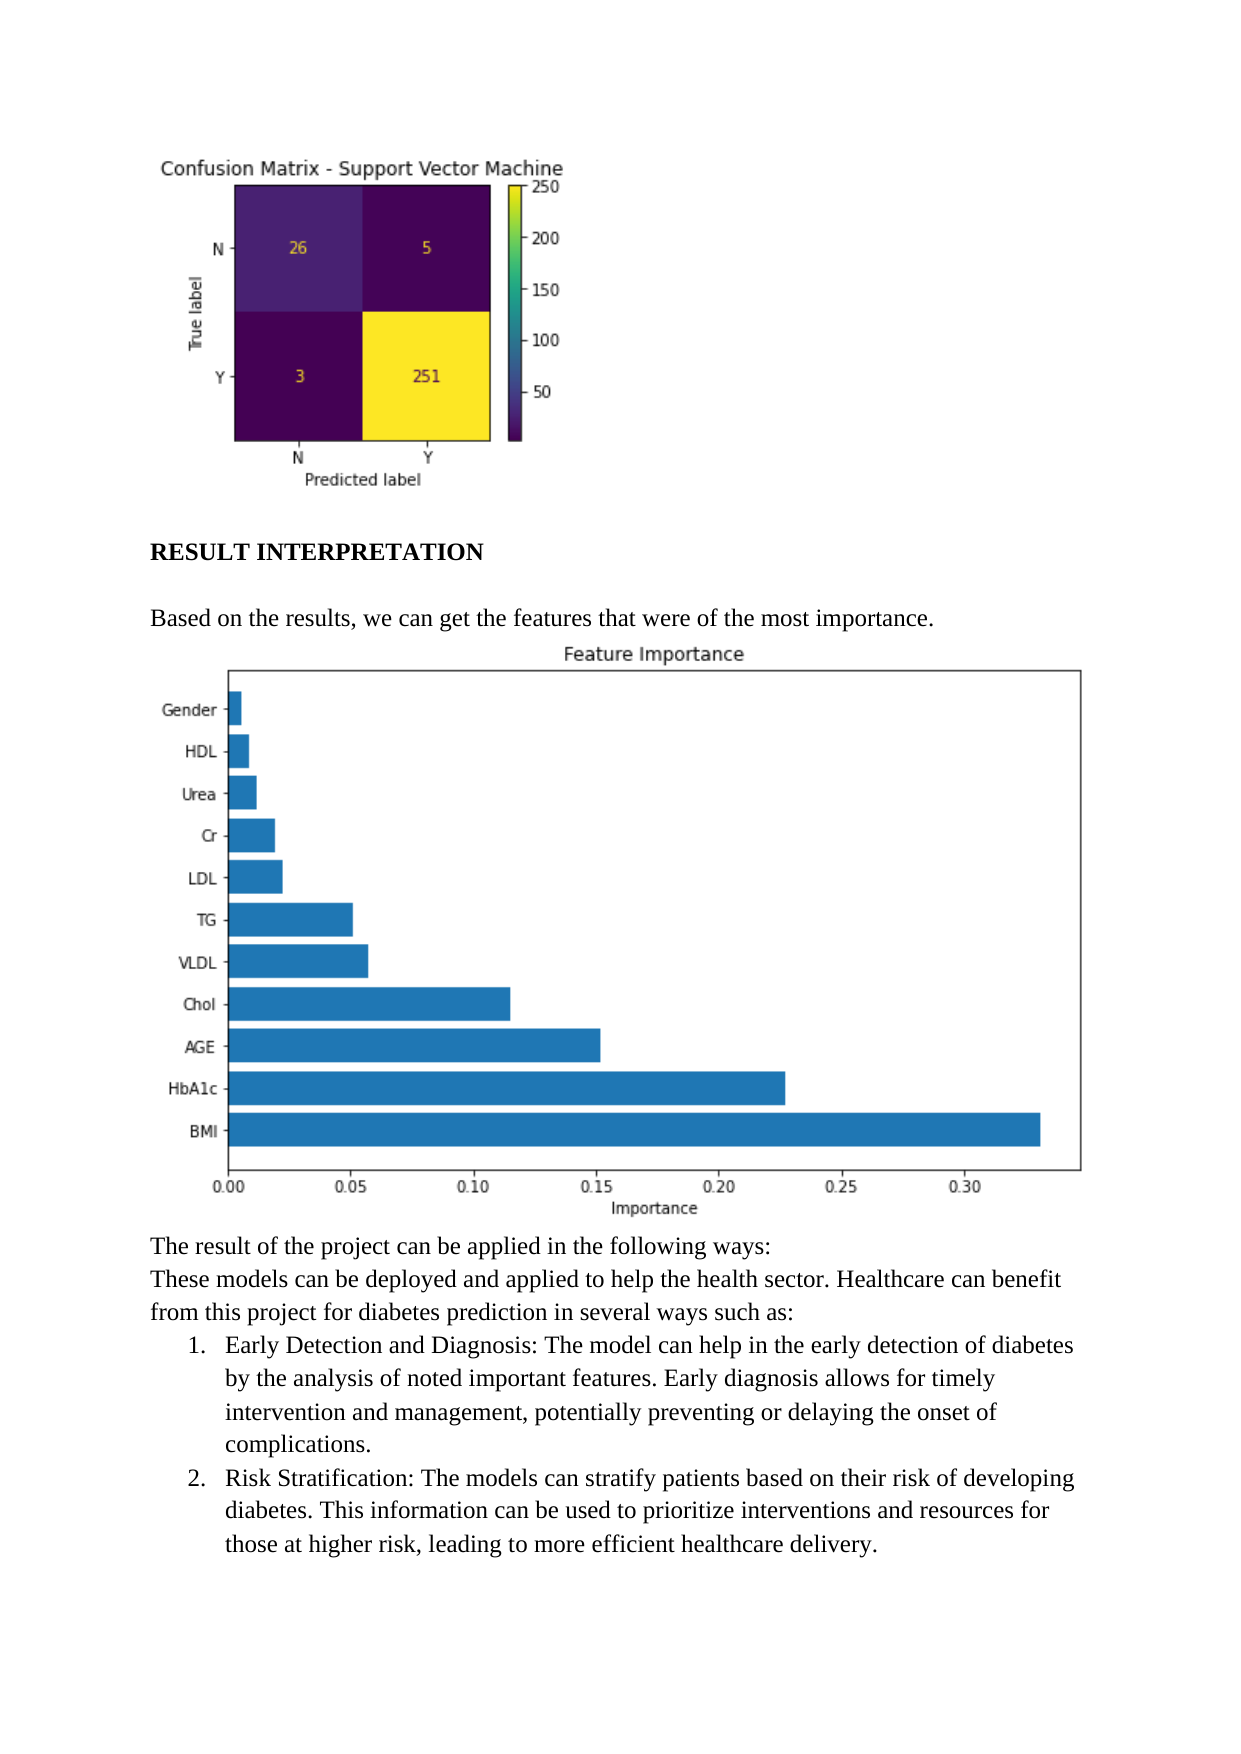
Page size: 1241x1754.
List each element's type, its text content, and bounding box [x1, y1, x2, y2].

list Risk Stratification: The models can stratify patients based on their risk of developing diabetes. This information can be used to prioritize interventions and resources for those at higher risk, leading to more efficient healthcare delivery. [187, 1463, 1090, 1557]
text These models can be deployed and applied to help the health sector. Healthcare can benefit from this project for diabetes prediction in several ways such as: [150, 1264, 1090, 1326]
picture [150, 150, 574, 500]
text The result of the project can be applied in the following ways: [150, 1231, 1090, 1260]
list Early Detection and Diagnosis: The model can help in the early detection of diabetes by the analysis of noted important features. Early diagnosis allows for timely intervention and management, potentially preventing or delaying the onset of complications. [187, 1331, 1090, 1458]
text RESULT INTERPRETATION [150, 537, 1090, 566]
picture [150, 636, 1091, 1228]
text Based on the results, we can get the features that were of the most importance. [150, 603, 1090, 632]
